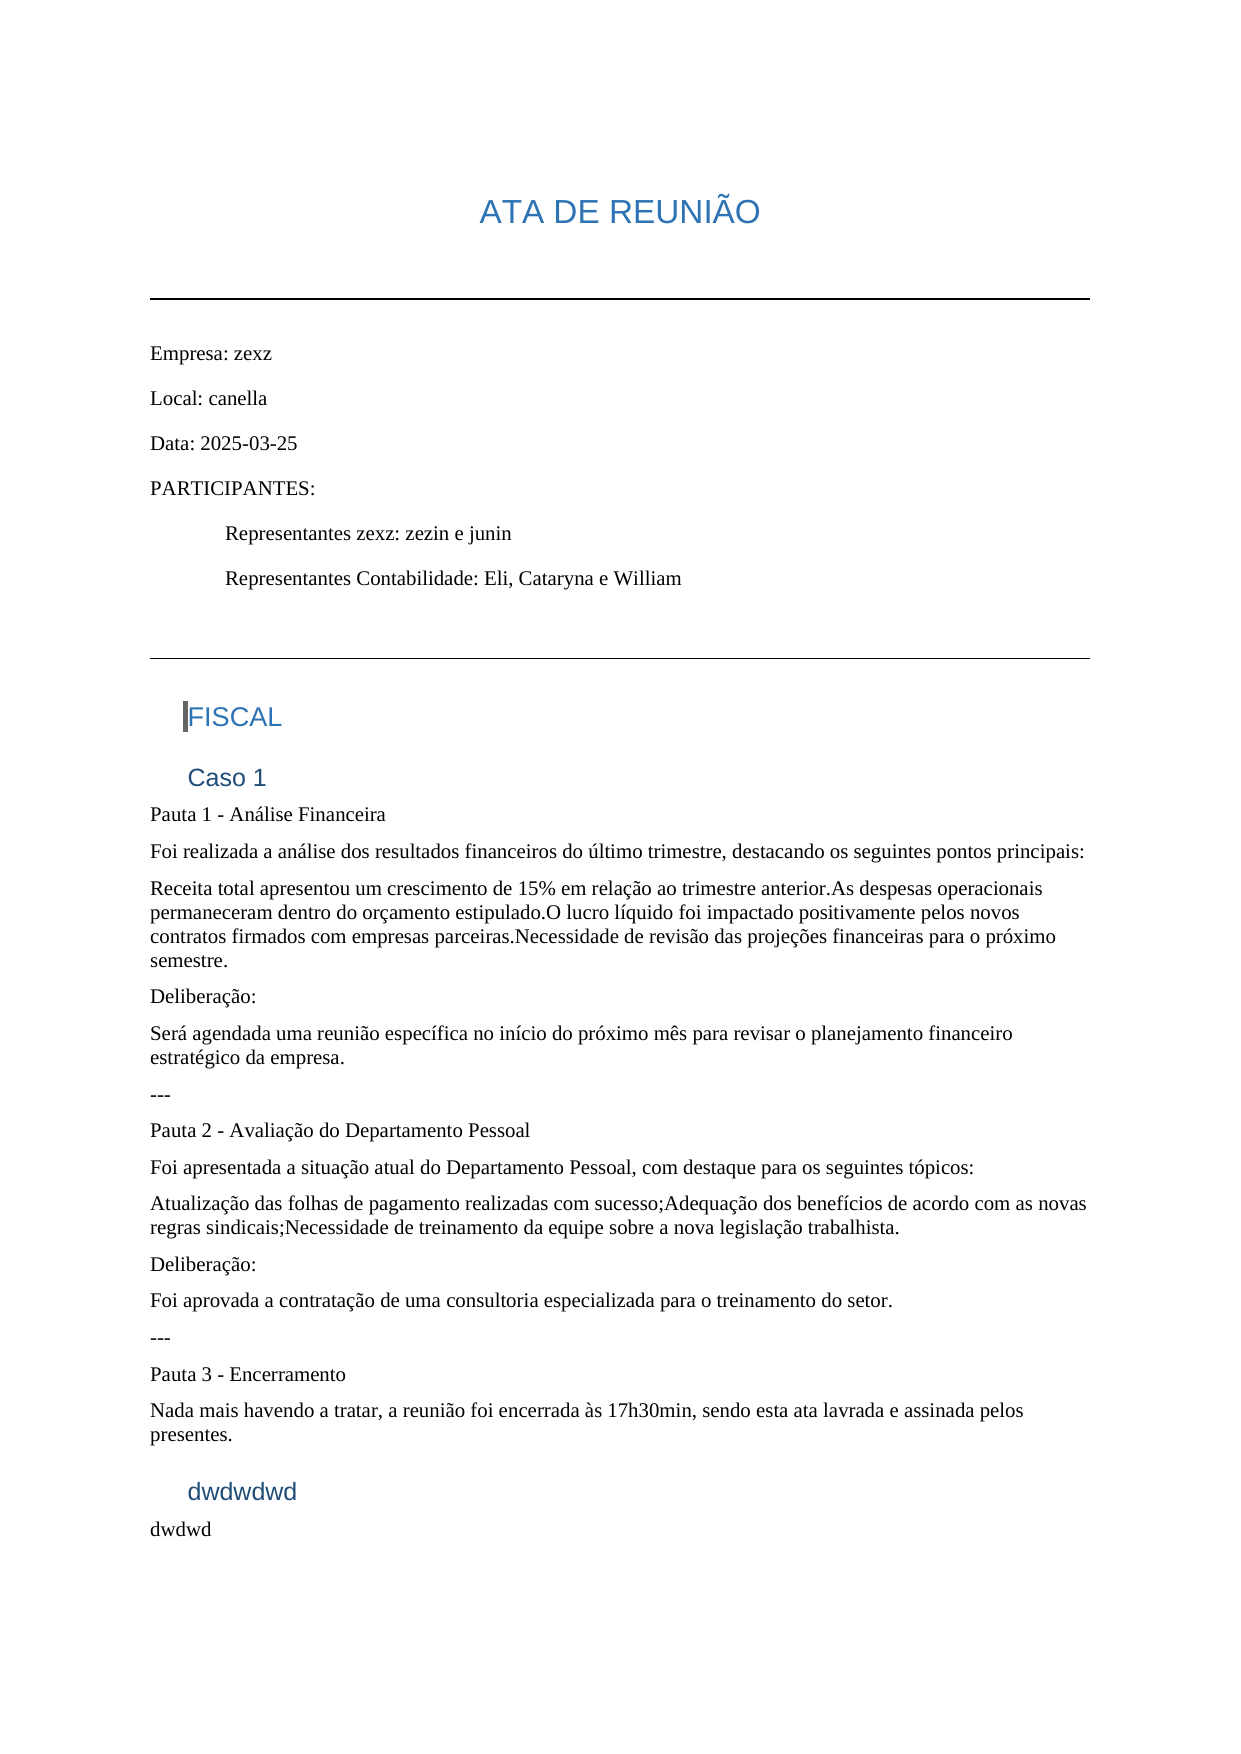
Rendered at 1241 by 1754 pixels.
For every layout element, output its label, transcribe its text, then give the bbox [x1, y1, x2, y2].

subtitle ATA DE REUNIÃO [150, 192, 1090, 230]
text Pauta 3 - Encerramento [150, 1361, 1090, 1386]
text Nada mais havendo a tratar, a reunião foi encerrada às 17h30min, sendo esta ata lavrada e assinada pelos presentes. [150, 1398, 1090, 1446]
text Receita total apresentou um crescimento de 15% em relação ao trimestre anterior.As despesas operacionais permaneceram dentro do orçamento estipulado.O lucro líquido foi impactado positivamente pelos novos contratos firmados com empresas parceiras.Necessidade de revisão das projeções financeiras para o próximo semestre. [150, 876, 1090, 972]
text Representantes zexz: zezin e junin [225, 521, 1090, 545]
text Local: canella [150, 386, 1090, 410]
text Data: 2025-03-25 [150, 431, 1090, 455]
text Foi realizada a análise dos resultados financeiros do último trimestre, destacando os seguintes pontos principais: [150, 839, 1090, 863]
text --- [150, 1325, 1090, 1349]
text PARTICIPANTES: [150, 476, 1090, 500]
text Atualização das folhas de pagamento realizadas com sucesso;Adequação dos benefícios de acordo com as novas regras sindicais;Necessidade de treinamento da equipe sobre a nova legislação trabalhista. [150, 1191, 1090, 1239]
text Representantes Contabilidade: Eli, Cataryna e William [225, 566, 1090, 590]
subtitle dwdwdwd [187, 1477, 1090, 1506]
text Pauta 1 - Análise Financeira [150, 802, 1090, 826]
text Deliberação: [150, 1252, 1090, 1276]
text Foi apresentada a situação atual do Departamento Pessoal, com destaque para os seguintes tópicos: [150, 1154, 1090, 1179]
text Será agendada uma reunião específica no início do próximo mês para revisar o planejamento financeiro estratégico da empresa. [150, 1021, 1090, 1069]
text Foi aprovada a contratação de uma consultoria especializada para o treinamento do setor. [150, 1288, 1090, 1312]
text Pauta 2 - Avaliação do Departamento Pessoal [150, 1118, 1090, 1142]
text Empresa: zexz [150, 341, 1090, 365]
subtitle Caso 1 [187, 763, 1090, 792]
text Deliberação: [150, 984, 1090, 1008]
subtitle FISCAL [188, 701, 1090, 732]
text dwdwd [150, 1517, 1090, 1541]
text --- [150, 1081, 1090, 1106]
